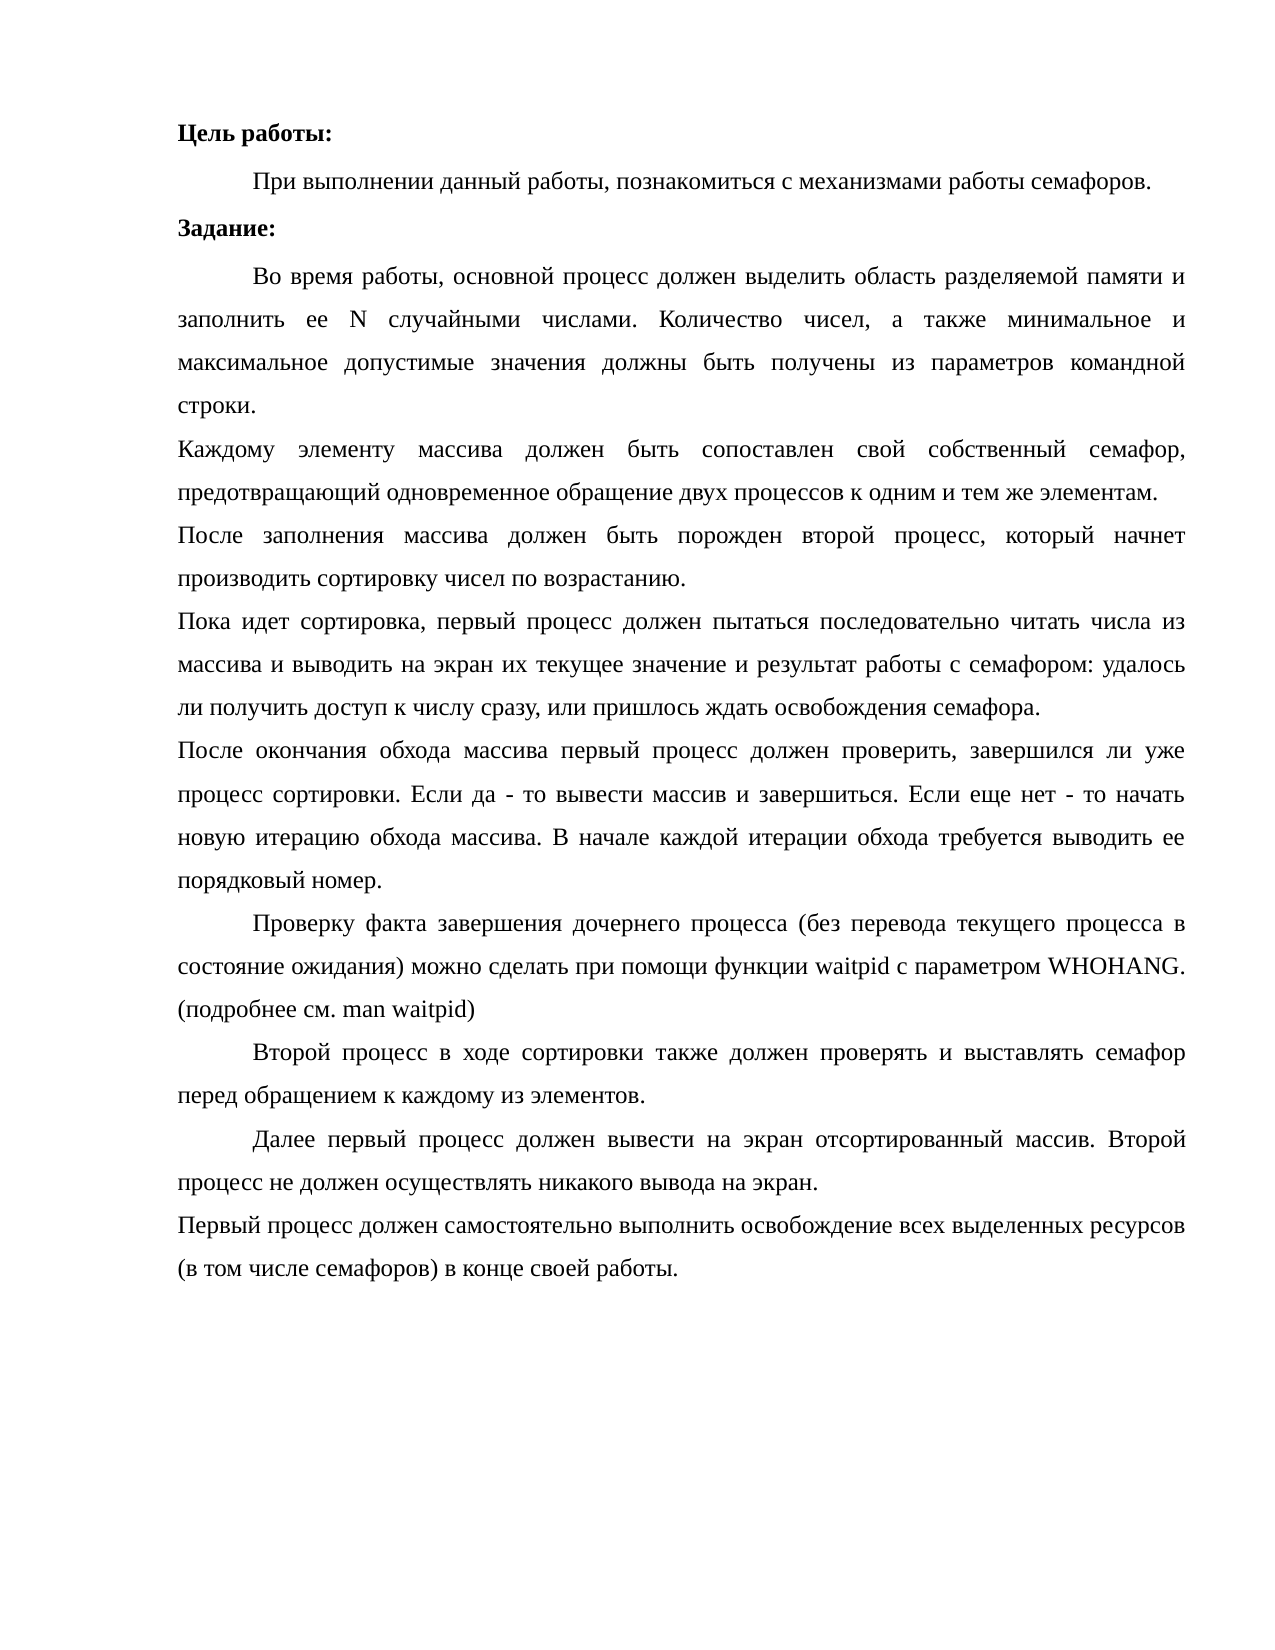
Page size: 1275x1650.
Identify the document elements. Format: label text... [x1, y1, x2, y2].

text Во время работы, основной процесс должен выделить область разделяемой памяти и заполнить ее N случайными числами. Количество чисел, а также минимальное и максимальное допустимые значения должны быть получены из параметров командной строки. [177, 261, 1186, 419]
text После окончания обхода массива первый процесс должен проверить, завершился ли уже процесс сортировки. Если да - то вывести массив и завершиться. Если еще нет - то начать новую итерацию обхода массива. В начале каждой итерации обхода требуется выводить ее порядковый номер. [177, 736, 1186, 894]
text Первый процесс должен самостоятельно выполнить освобождение всех выделенных ресурсов (в том числе семафоров) в конце своей работы. [177, 1210, 1186, 1282]
text Каждому элементу массива должен быть сопоставлен свой собственный семафор, предотвращающий одновременное обращение двух процессов к одним и тем же элементам. [177, 434, 1186, 506]
text Задание: [177, 213, 1186, 242]
text После заполнения массива должен быть порожден второй процесс, который начнет производить сортировку чисел по возрастанию. [177, 520, 1186, 592]
text Второй процесс в ходе сортировки также должен проверять и выставлять семафор перед обращением к каждому из элементов. [177, 1037, 1186, 1109]
text Далее первый процесс должен вывести на экран отсортированный массив. Второй процесс не должен осуществлять никакого вывода на экран. [177, 1124, 1186, 1196]
text Пока идет сортировка, первый процесс должен пытаться последовательно читать числа из массива и выводить на экран их текущее значение и результат работы с семафором: удалось ли получить доступ к числу сразу, или пришлось ждать освобождения семафора. [177, 606, 1186, 721]
text Проверку факта завершения дочернего процесса (без перевода текущего процесса в состояние ожидания) можно сделать при помощи функции waitpid с параметром WHOHANG. (подробнее см. man waitpid) [177, 908, 1186, 1023]
text При выполнении данный работы, познакомиться с механизмами работы семафоров. [177, 166, 1186, 194]
text Цель работы: [177, 118, 1186, 147]
